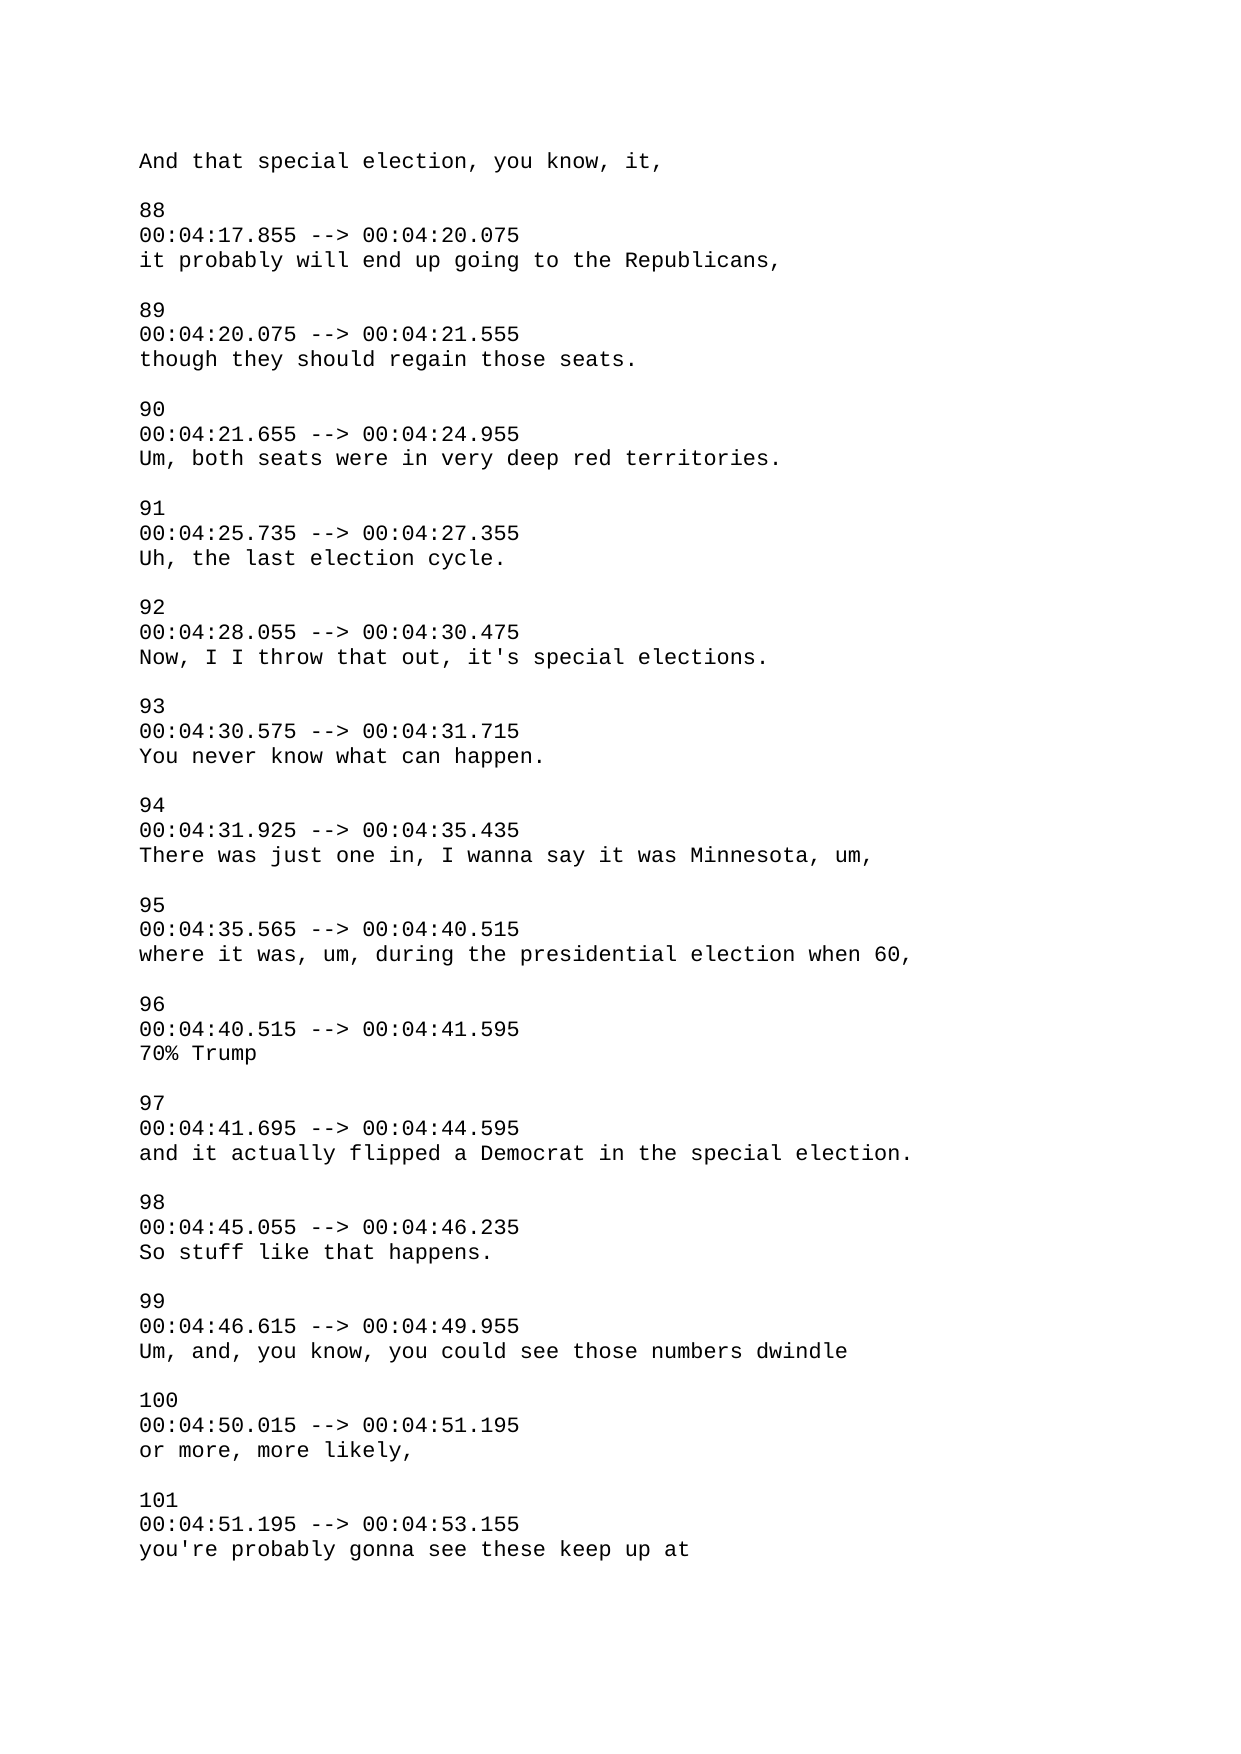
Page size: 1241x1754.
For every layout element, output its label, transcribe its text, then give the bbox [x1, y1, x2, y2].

text And that special election, you know, it, [139, 150, 1101, 175]
text 98 [139, 1191, 1101, 1216]
text 100 [139, 1389, 1101, 1414]
text 88 [139, 199, 1101, 224]
text 101 [139, 1489, 1101, 1513]
text where it was, um, during the presidential election when 60, [139, 943, 1101, 968]
text Now, I I throw that out, it's special elections. [139, 646, 1101, 671]
text though they should regain those seats. [139, 348, 1101, 373]
text 00:04:46.615 --> 00:04:49.955 [139, 1315, 1101, 1340]
text 00:04:20.075 --> 00:04:21.555 [139, 323, 1101, 348]
text Um, and, you know, you could see those numbers dwindle [139, 1340, 1101, 1365]
text 00:04:31.925 --> 00:04:35.435 [139, 819, 1101, 844]
text 00:04:50.015 --> 00:04:51.195 [139, 1414, 1101, 1439]
text and it actually flipped a Democrat in the special election. [139, 1142, 1101, 1166]
text 00:04:17.855 --> 00:04:20.075 [139, 224, 1101, 249]
text So stuff like that happens. [139, 1241, 1101, 1266]
text Uh, the last election cycle. [139, 547, 1101, 571]
text 95 [139, 894, 1101, 918]
text it probably will end up going to the Republicans, [139, 249, 1101, 274]
text 00:04:40.515 --> 00:04:41.595 [139, 1018, 1101, 1042]
text 94 [139, 794, 1101, 819]
text you're probably gonna see these keep up at [139, 1538, 1101, 1563]
text or more, more likely, [139, 1439, 1101, 1464]
text 00:04:51.195 --> 00:04:53.155 [139, 1513, 1101, 1538]
text 90 [139, 398, 1101, 423]
text 00:04:41.695 --> 00:04:44.595 [139, 1117, 1101, 1142]
text 00:04:30.575 --> 00:04:31.715 [139, 720, 1101, 745]
text 00:04:25.735 --> 00:04:27.355 [139, 522, 1101, 547]
text 92 [139, 596, 1101, 621]
text 89 [139, 299, 1101, 323]
text 00:04:28.055 --> 00:04:30.475 [139, 621, 1101, 646]
text 70% Trump [139, 1042, 1101, 1067]
text 00:04:35.565 --> 00:04:40.515 [139, 918, 1101, 943]
text 00:04:45.055 --> 00:04:46.235 [139, 1216, 1101, 1241]
text 97 [139, 1092, 1101, 1117]
text You never know what can happen. [139, 745, 1101, 770]
text 00:04:21.655 --> 00:04:24.955 [139, 423, 1101, 447]
text 91 [139, 497, 1101, 522]
text There was just one in, I wanna say it was Minnesota, um, [139, 844, 1101, 869]
text Um, both seats were in very deep red territories. [139, 447, 1101, 472]
text 99 [139, 1290, 1101, 1315]
text 96 [139, 993, 1101, 1018]
text 93 [139, 695, 1101, 720]
